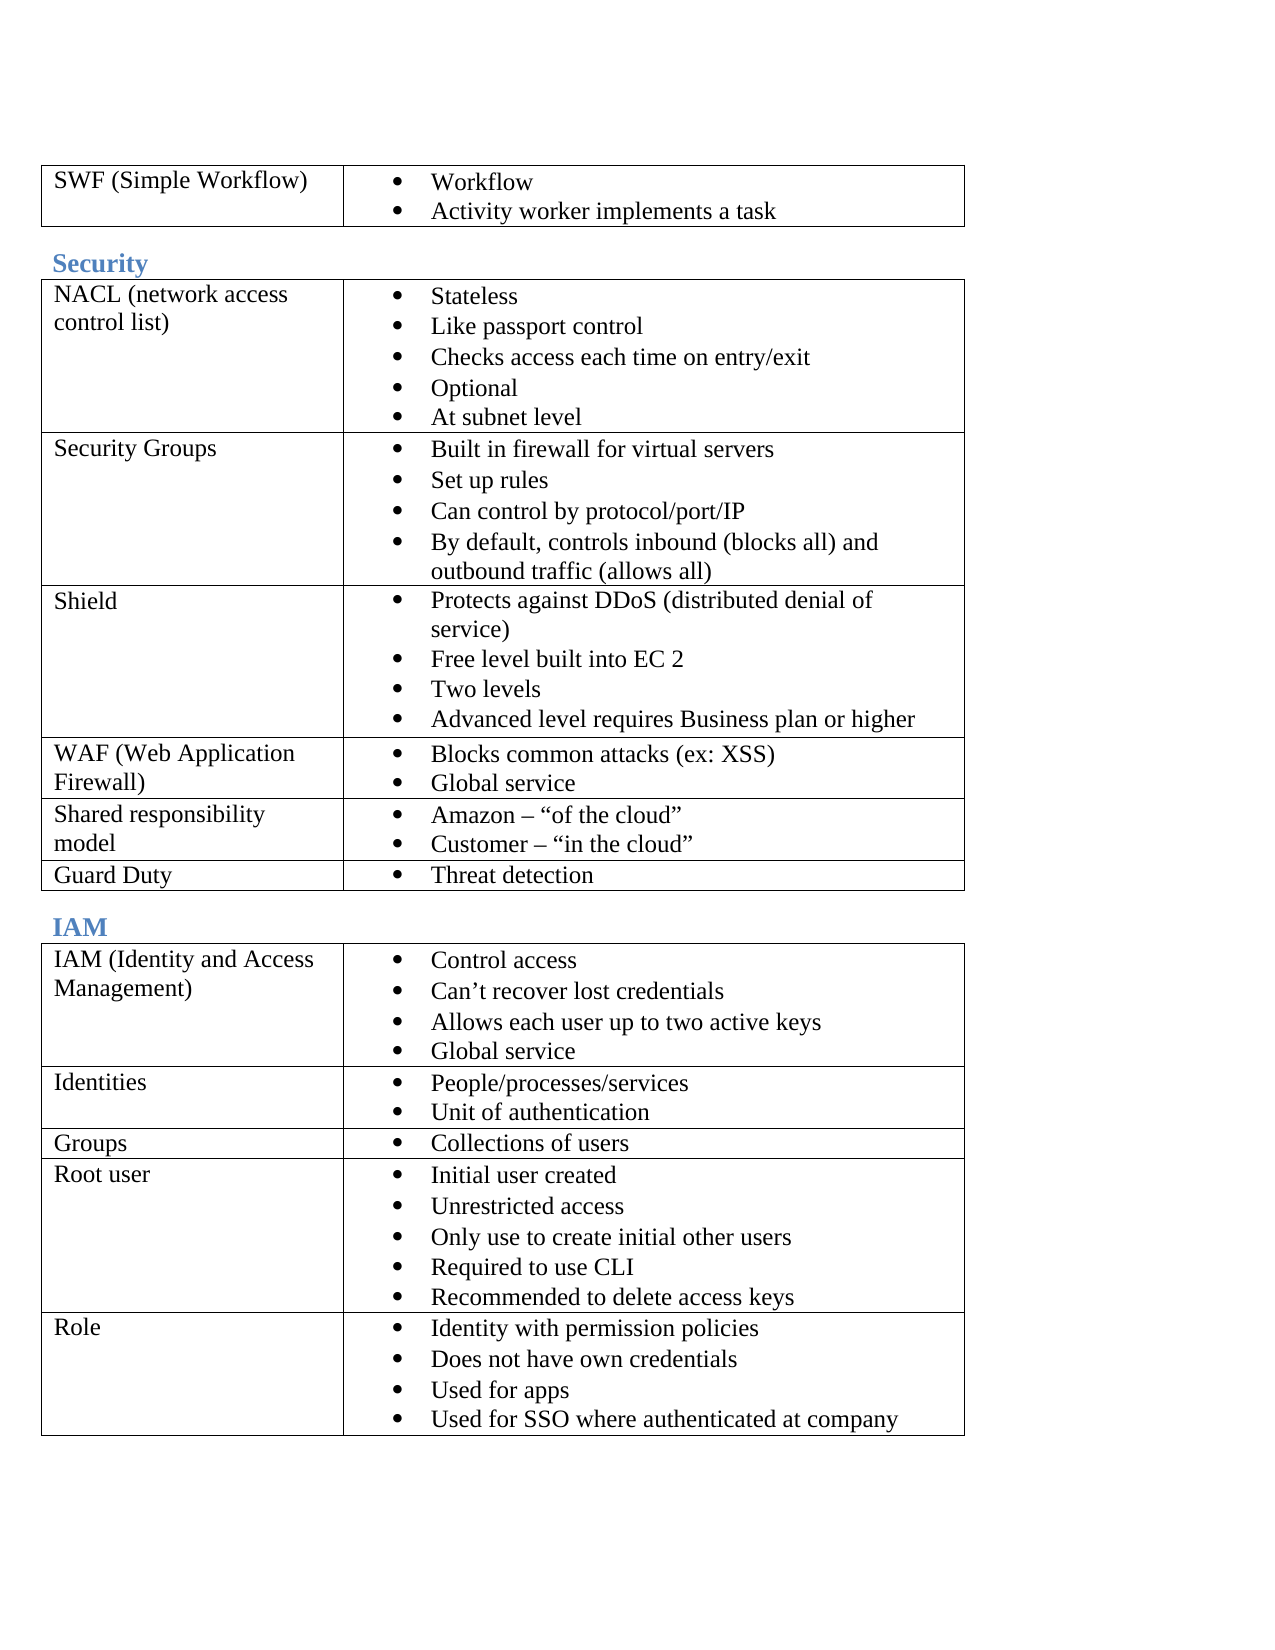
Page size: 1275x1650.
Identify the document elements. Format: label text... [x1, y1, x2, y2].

table_cell Root user [42, 1159, 343, 1312]
table_cell Groups [42, 1129, 343, 1158]
table_header IAM (Identity and Access Management) [42, 944, 343, 1066]
table_cell People/processes/services Unit of authentication [344, 1067, 964, 1128]
table_cell Role [42, 1313, 343, 1434]
table_cell Identity with permission policies Does not have own credentials Used for apps Used for SSO where authenticated at company [344, 1313, 964, 1434]
text Security [52, 247, 1110, 278]
table_cell WAF (Web Application Firewall) [42, 738, 343, 798]
table_cell Security Groups [42, 433, 343, 585]
table_cell Collections of users [344, 1129, 964, 1158]
table_cell Shared responsibility model [42, 799, 343, 860]
table_cell Blocks common attacks (ex: XSS) Global service [344, 738, 964, 798]
table_cell Threat detection [344, 861, 964, 890]
table_cell Initial user created Unrestricted access Only use to create initial other users Required to use CLI Recommended to delete access keys [344, 1159, 964, 1312]
table_cell Amazon – “of the cloud” Customer – “in the cloud” [344, 799, 964, 860]
table_header Workflow Activity worker implements a task [344, 166, 964, 226]
table_header Stateless Like passport control Checks access each time on entry/exit Optional At subnet level [344, 280, 964, 432]
table_header SWF (Simple Workflow) [42, 166, 343, 226]
table_cell Built in firewall for virtual servers Set up rules Can control by protocol/port/IP By default, controls inbound (blocks all) and outbound traffic (allows all) [344, 433, 964, 585]
table_header NACL (network access control list) [42, 280, 343, 432]
table_cell Identities [42, 1067, 343, 1128]
table_header Control access Can’t recover lost credentials Allows each user up to two active keys Global service [344, 944, 964, 1066]
table_cell Shield [42, 586, 343, 737]
text IAM [52, 911, 1110, 943]
table_cell Protects against DDoS (distributed denial of service) Free level built into EC 2 Two levels Advanced level requires Business plan or higher [344, 586, 964, 737]
table_cell Guard Duty [42, 861, 343, 890]
